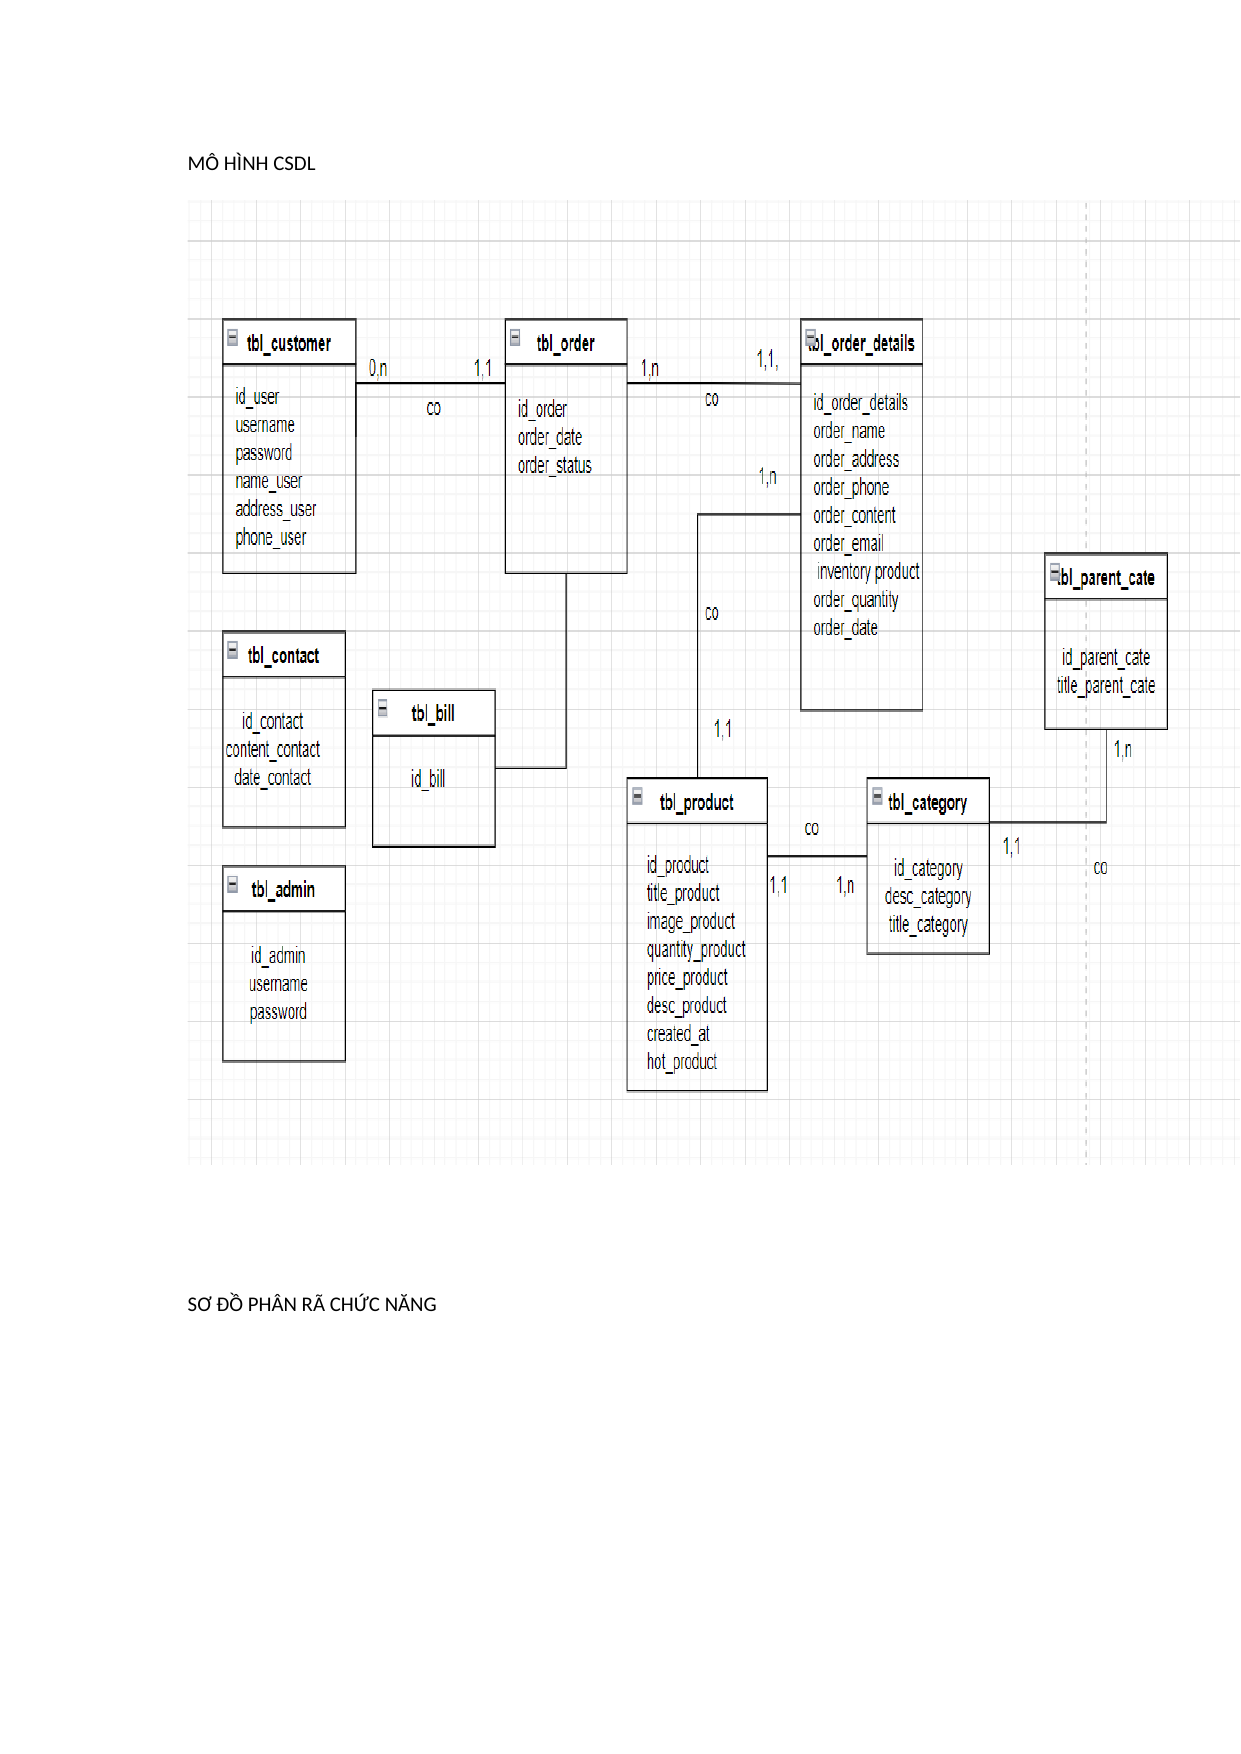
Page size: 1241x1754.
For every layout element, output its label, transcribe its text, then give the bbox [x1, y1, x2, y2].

text MÔ HÌNH CSDL [187, 150, 1053, 175]
text SƠ ĐỒ PHÂN RÃ CHỨC NĂNG [187, 1291, 1053, 1317]
picture [187, 200, 1241, 1165]
